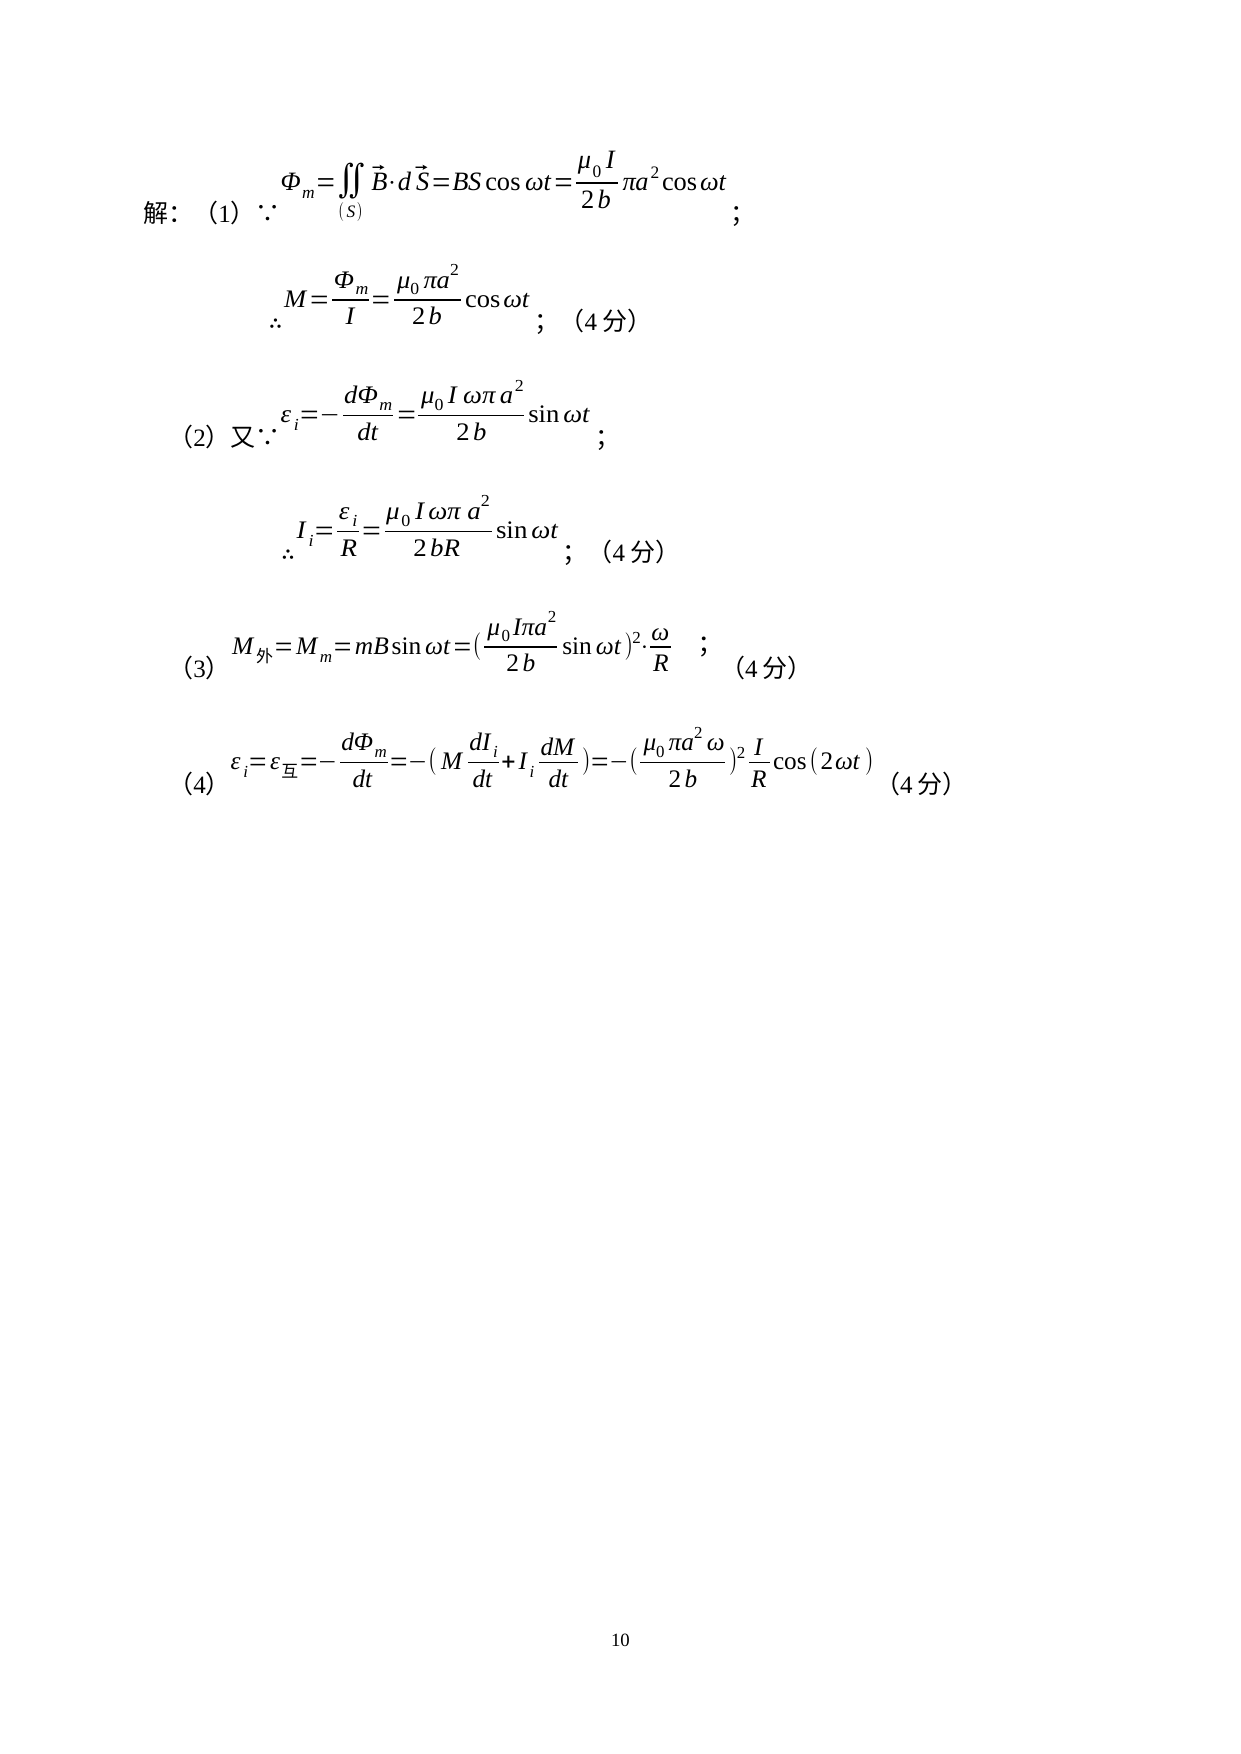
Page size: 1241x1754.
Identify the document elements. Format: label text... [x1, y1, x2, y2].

text ∴；（4分） [118, 493, 1122, 590]
text （3）（4分） [118, 608, 1122, 706]
text ∴；（4分） [118, 261, 1122, 359]
text （2）又∵； [118, 377, 1122, 474]
text 解：（1）∵； [118, 146, 1122, 243]
text （4）（4分） [118, 724, 1122, 821]
